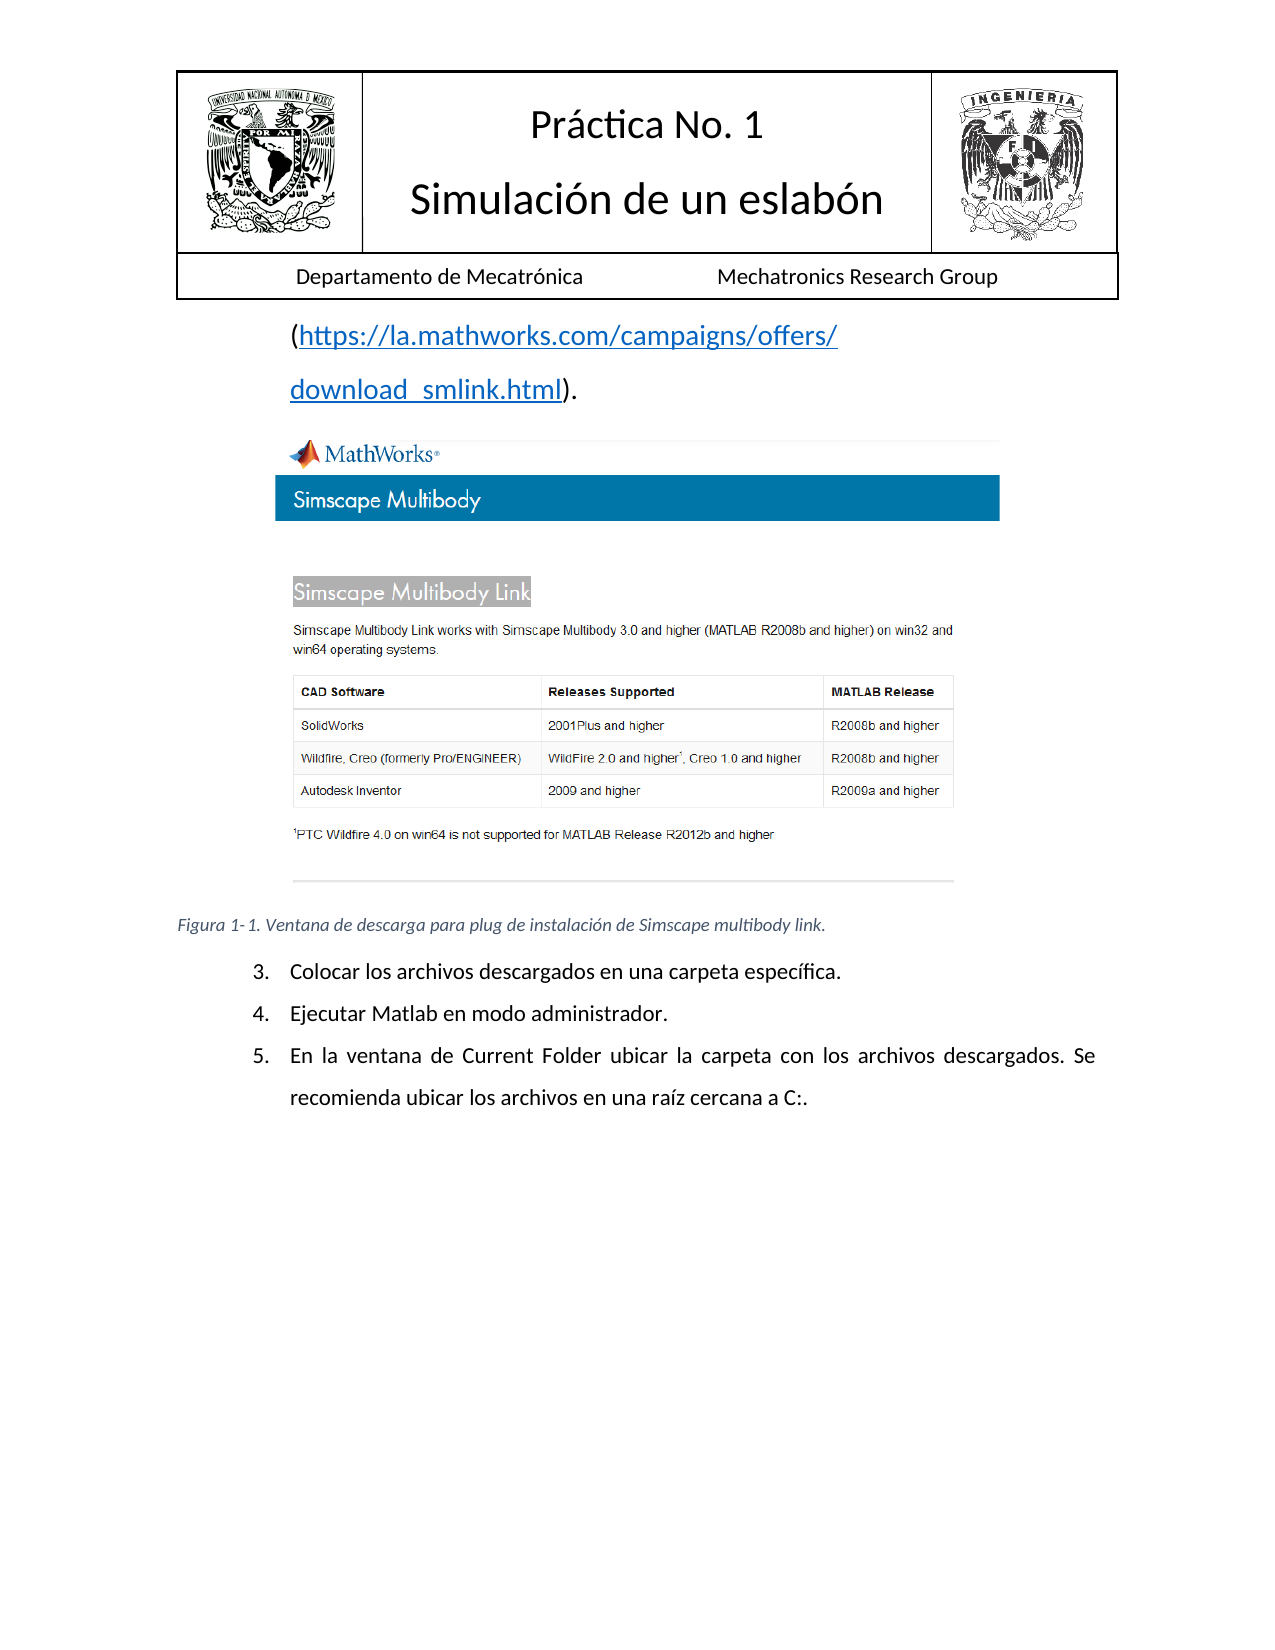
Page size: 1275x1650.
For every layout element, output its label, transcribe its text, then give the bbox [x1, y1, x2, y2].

picture [206, 88, 335, 233]
list Ejecutar Matlab en modo administrador. [252, 999, 1098, 1027]
text Figura 1-1. Ventana de descarga para plug de instalación de Simscape multibody link. [177, 913, 1098, 936]
picture [957, 80, 1083, 246]
list En la ventana de Current Folder ubicar la carpeta con los archivos descargados. Se recomienda ubicar los archivos en una raíz cercana a C:. [252, 1041, 1098, 1111]
list Colocar los archivos descargados en una carpeta específica. [252, 957, 1098, 985]
list (https://la.mathworks.com/campaigns/offers/download_smlink.html). [290, 317, 1098, 406]
